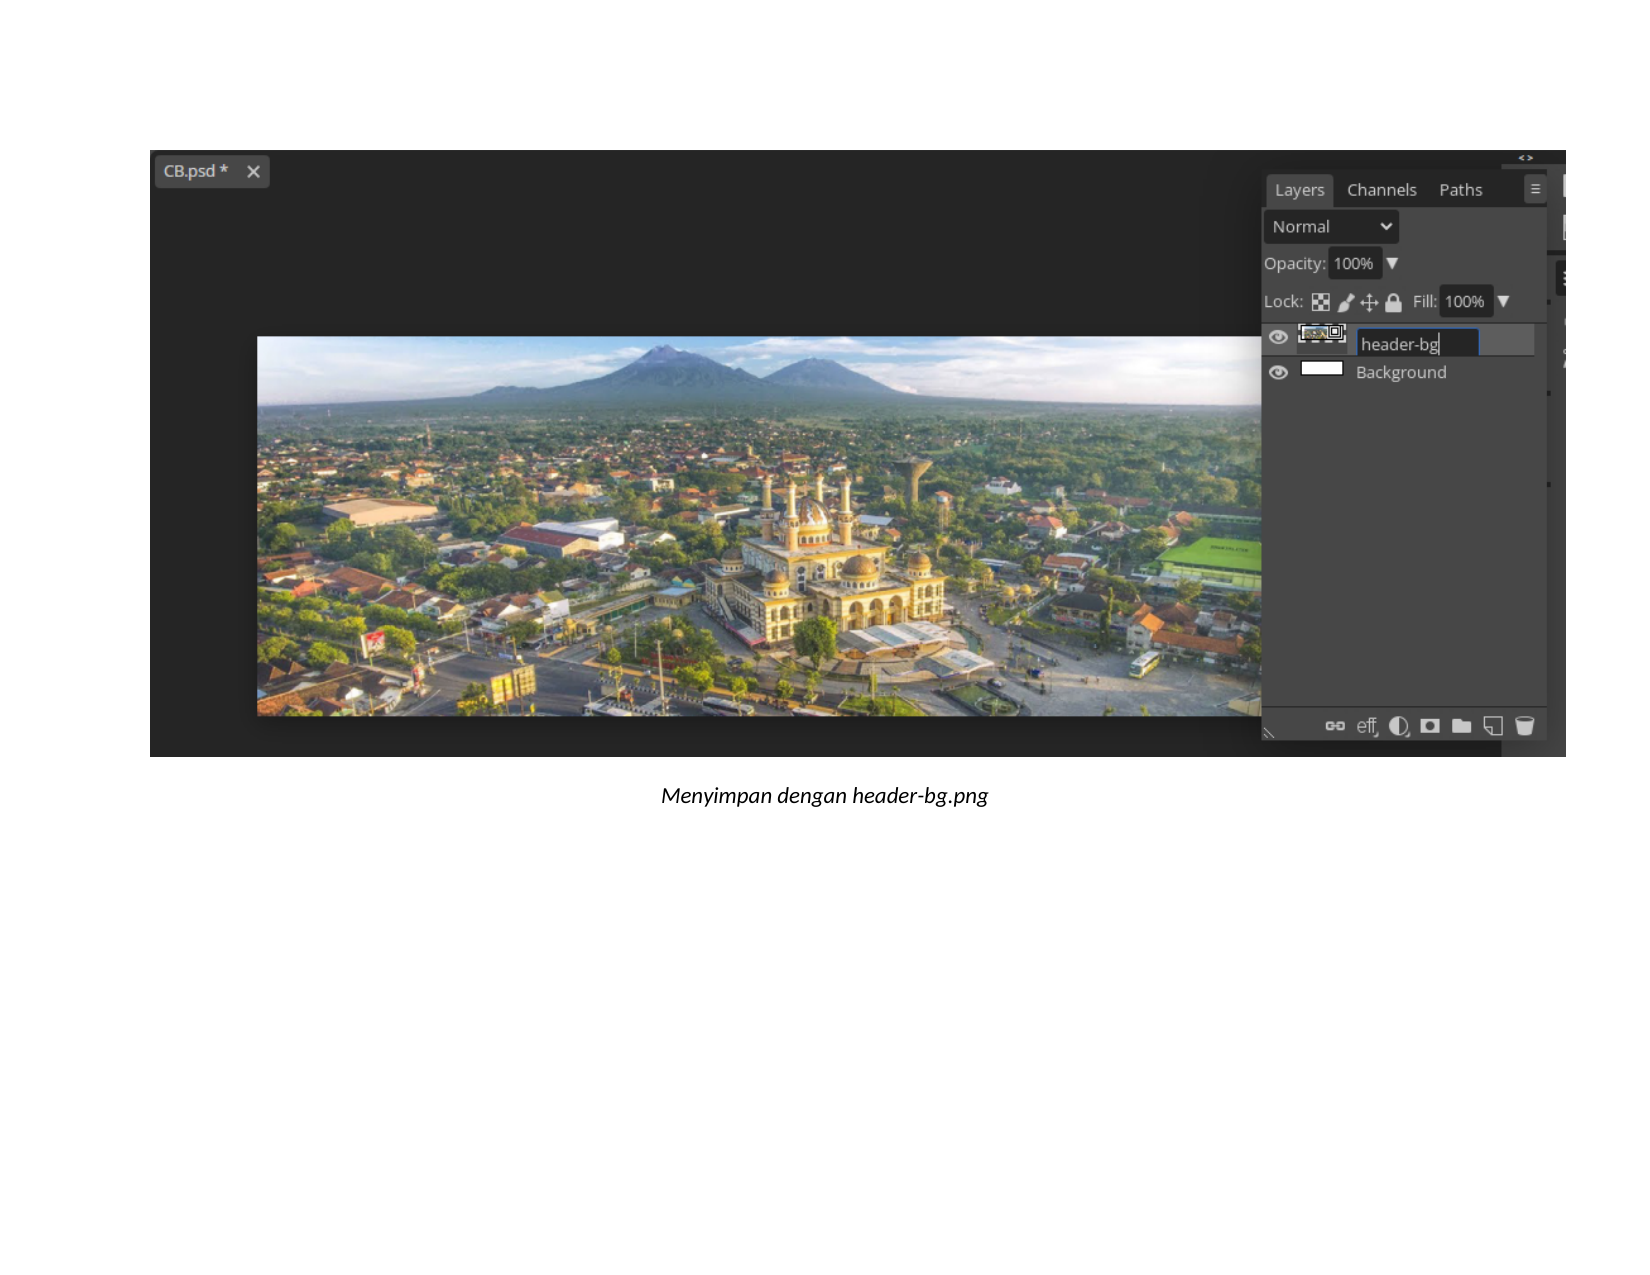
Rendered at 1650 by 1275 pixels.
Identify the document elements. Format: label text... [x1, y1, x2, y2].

picture [150, 150, 1566, 757]
text Menyimpan dengan header-bg.png [150, 781, 1500, 809]
